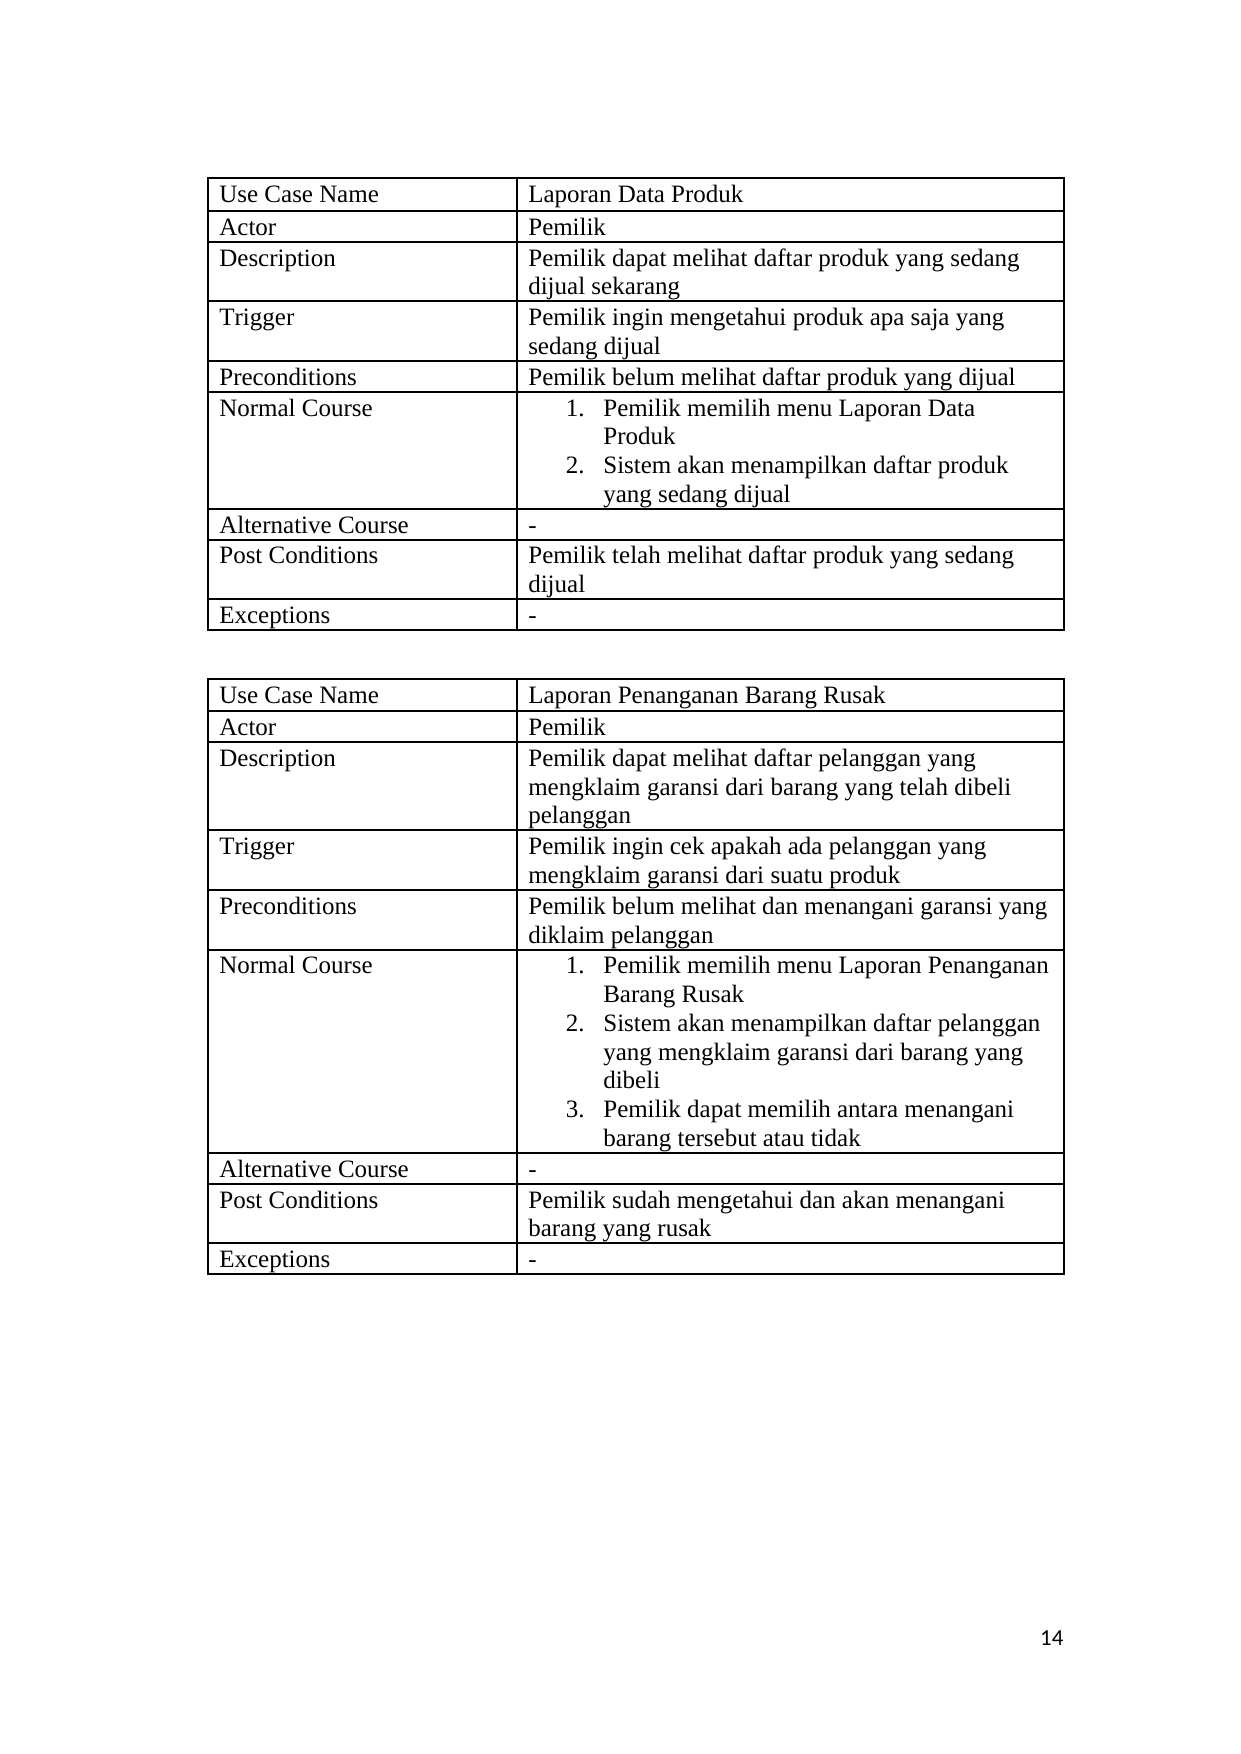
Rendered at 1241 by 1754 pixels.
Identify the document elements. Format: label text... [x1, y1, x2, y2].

table_cell Post Conditions [209, 1185, 516, 1242]
table_cell Actor [209, 712, 516, 741]
table_cell - [518, 600, 1063, 629]
table_header Use Case Name [209, 680, 516, 710]
table_cell Exceptions [209, 600, 516, 629]
table_cell Pemilik [518, 712, 1063, 741]
table_cell - [518, 1154, 1063, 1183]
table_cell Pemilik sudah mengetahui dan akan menangani barang yang rusak [518, 1185, 1063, 1242]
table_header Laporan Data Produk [518, 179, 1063, 210]
table_header Use Case Name [209, 179, 516, 210]
table_cell Pemilik dapat melihat daftar pelanggan yang mengklaim garansi dari barang yang telah dibeli pelanggan [518, 743, 1063, 829]
table_cell Pemilik memilih menu Laporan Penanganan Barang Rusak Sistem akan menampilkan daftar pelanggan yang mengklaim garansi dari barang yang dibeli Pemilik dapat memilih antara menangani barang tersebut atau tidak [518, 951, 1063, 1152]
table_cell Normal Course [209, 951, 516, 1152]
table_cell Pemilik ingin cek apakah ada pelanggan yang mengklaim garansi dari suatu produk [518, 831, 1063, 889]
table_cell Description [209, 743, 516, 829]
table_cell Normal Course [209, 393, 516, 508]
table_cell Pemilik memilih menu Laporan Data Produk Sistem akan menampilkan daftar produk yang sedang dijual [518, 393, 1063, 508]
table_cell Description [209, 243, 516, 300]
table_cell - [518, 510, 1063, 538]
table_cell Pemilik [518, 212, 1063, 241]
table_cell Pemilik belum melihat daftar produk yang dijual [518, 362, 1063, 391]
table_cell - [518, 1244, 1063, 1273]
table_header Laporan Penanganan Barang Rusak [518, 680, 1063, 710]
table_cell Pemilik ingin mengetahui produk apa saja yang sedang dijual [518, 302, 1063, 360]
table_cell Preconditions [209, 891, 516, 948]
table_cell Actor [209, 212, 516, 241]
table_cell Preconditions [209, 362, 516, 391]
table_cell Alternative Course [209, 1154, 516, 1183]
table_cell Alternative Course [209, 510, 516, 538]
table_cell Exceptions [209, 1244, 516, 1273]
table_cell Pemilik telah melihat daftar produk yang sedang dijual [518, 541, 1063, 598]
table_cell Pemilik dapat melihat daftar produk yang sedang dijual sekarang [518, 243, 1063, 300]
table_cell Post Conditions [209, 541, 516, 598]
table_cell Pemilik belum melihat dan menangani garansi yang diklaim pelanggan [518, 891, 1063, 948]
table_cell Trigger [209, 302, 516, 360]
table_cell Trigger [209, 831, 516, 889]
